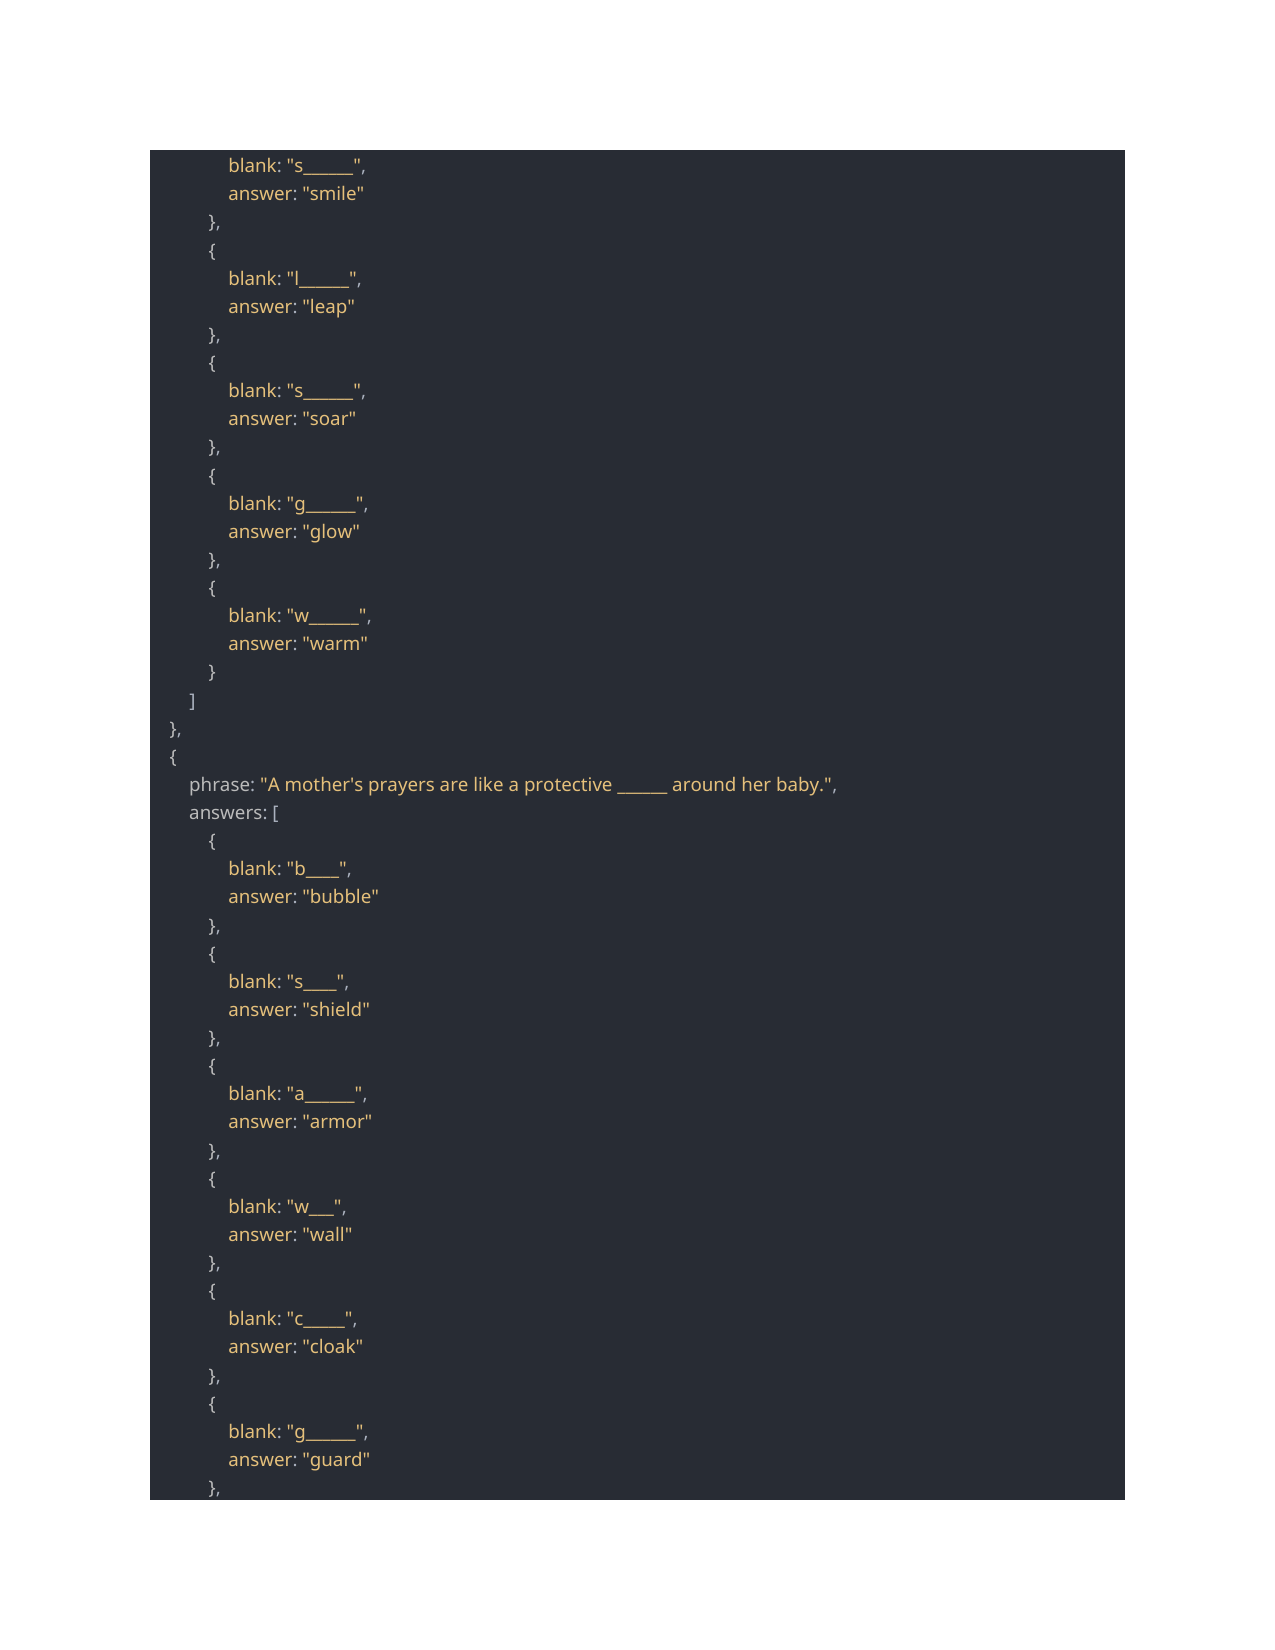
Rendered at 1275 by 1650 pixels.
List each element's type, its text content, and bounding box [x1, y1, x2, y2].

text answer: "glow" [150, 516, 1125, 544]
text { [150, 825, 1125, 853]
text { [150, 572, 1125, 600]
text blank: "s______", [150, 150, 1125, 178]
text { [150, 1387, 1125, 1416]
text answer: "smile" [150, 178, 1125, 206]
text }, [150, 1022, 1125, 1050]
text { [150, 1275, 1125, 1303]
text blank: "w___", [150, 1191, 1125, 1219]
text { [150, 1162, 1125, 1191]
text }, [150, 1247, 1125, 1275]
text { [150, 937, 1125, 966]
text blank: "s______", [150, 375, 1125, 403]
text phrase: "A mother's prayers are like a protective ______ around her baby.", [150, 769, 1125, 797]
text answer: "soar" [150, 403, 1125, 431]
text answer: "armor" [150, 1106, 1125, 1134]
text answer: "guard" [150, 1444, 1125, 1472]
text blank: "w______", [150, 600, 1125, 628]
text } [150, 656, 1125, 684]
text answers: [ [150, 797, 1125, 825]
text answer: "wall" [150, 1219, 1125, 1247]
text blank: "s____", [150, 966, 1125, 994]
text blank: "c_____", [150, 1303, 1125, 1331]
text blank: "l______", [150, 262, 1125, 291]
text blank: "g______", [150, 487, 1125, 516]
text }, [150, 431, 1125, 459]
text { [150, 1050, 1125, 1078]
text answer: "cloak" [150, 1331, 1125, 1359]
text blank: "g______", [150, 1416, 1125, 1444]
text { [150, 741, 1125, 769]
text answer: "bubble" [150, 881, 1125, 909]
text { [150, 459, 1125, 487]
text { [150, 347, 1125, 375]
text { [150, 234, 1125, 262]
text }, [150, 206, 1125, 234]
text answer: "leap" [150, 291, 1125, 319]
text blank: "a______", [150, 1078, 1125, 1106]
text }, [150, 1472, 1125, 1500]
text }, [150, 712, 1125, 741]
text }, [150, 319, 1125, 347]
text }, [150, 1359, 1125, 1387]
text }, [150, 544, 1125, 572]
text blank: "b____", [150, 853, 1125, 881]
text answer: "warm" [150, 628, 1125, 656]
text }, [150, 1134, 1125, 1162]
text answer: "shield" [150, 994, 1125, 1022]
text }, [150, 909, 1125, 937]
text ] [150, 684, 1125, 712]
